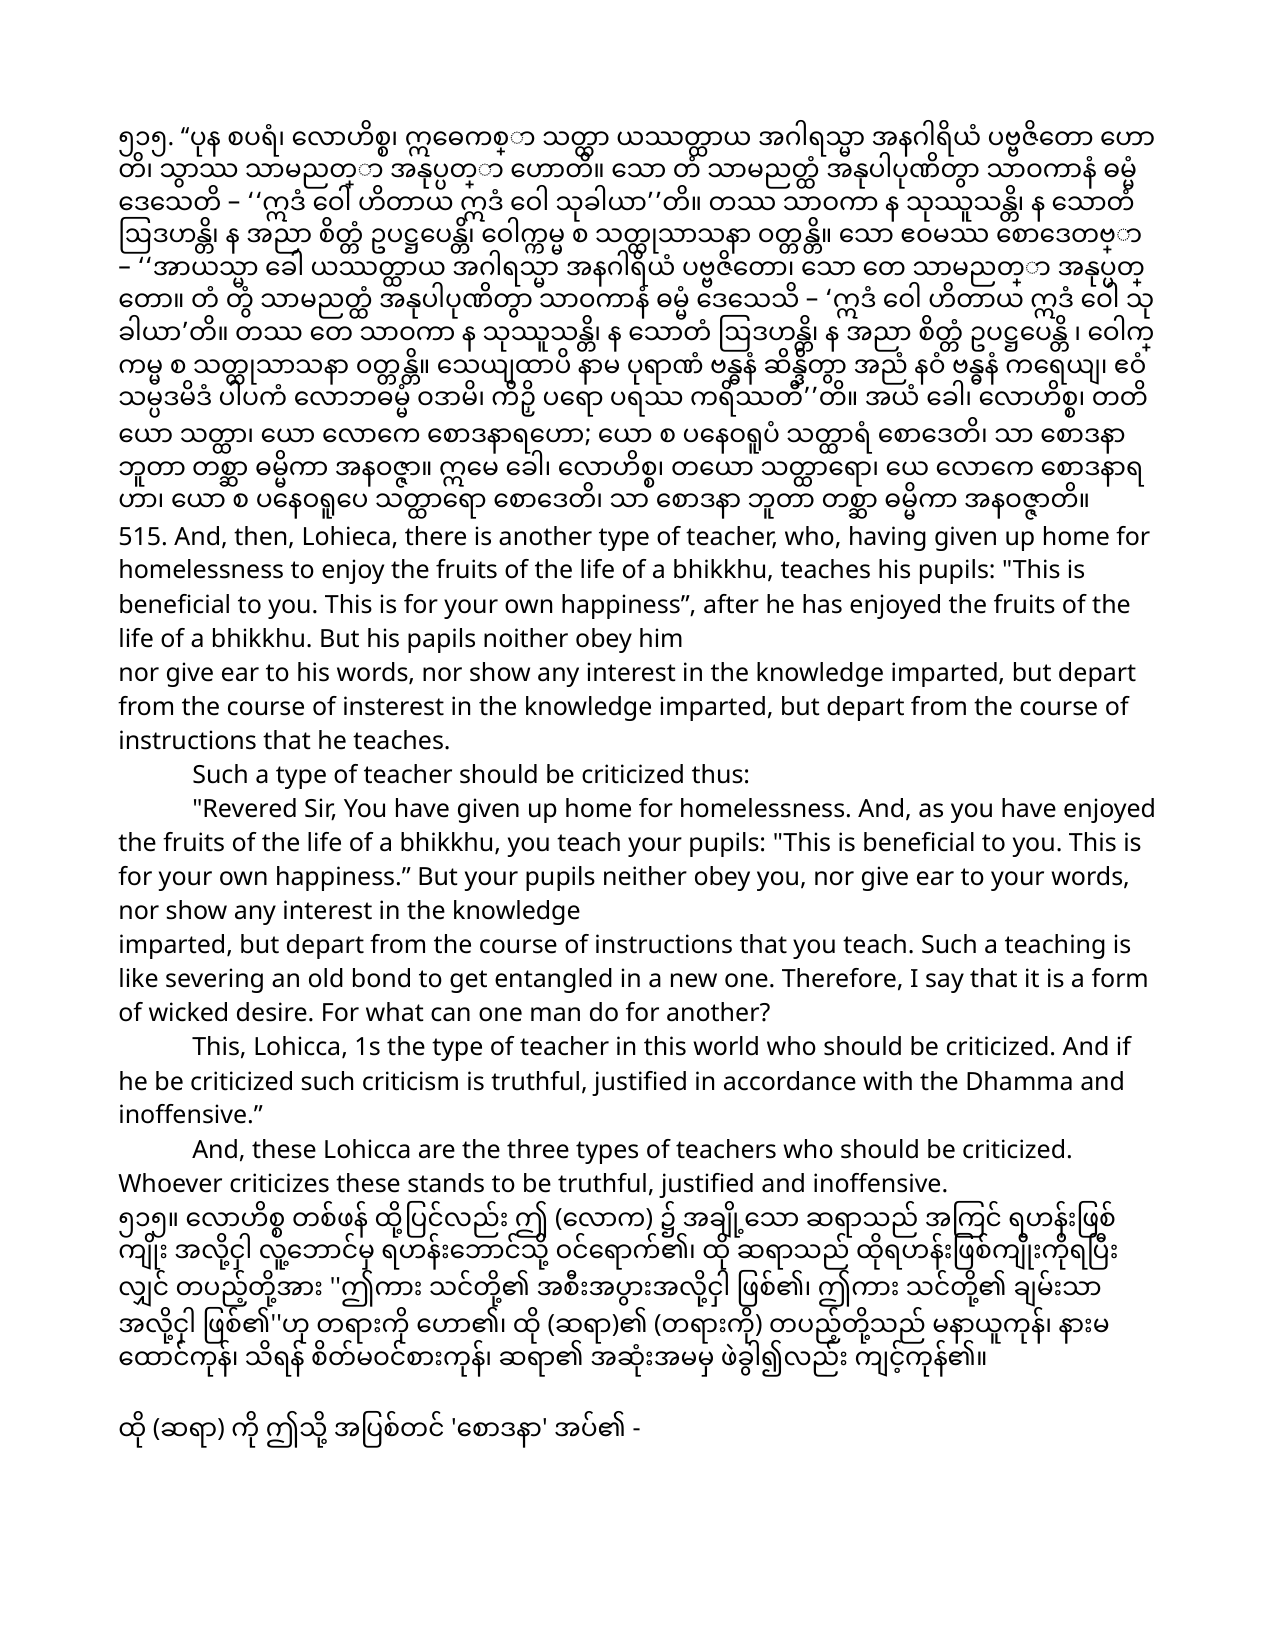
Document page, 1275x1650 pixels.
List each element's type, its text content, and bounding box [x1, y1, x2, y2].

text "Revered Sir, You have given up home for homelessness. And, as you have enjoyed the fruits of the life of a bhikkhu, you teach your pupils: "This is beneficial to you. This is for your own happiness.” But your pupils neither obey you, nor give ear to your words, nor show any interest in the knowledge [118, 791, 1157, 927]
text Such a type of teacher should be criticized thus: [118, 757, 1157, 791]
text ၅၁၅။ လောဟိစ္စ တစ်ဖန် ထို့ပြင်လည်း ဤ (လောက) ၌ အချို့သော ဆရာသည် အကြင် ရဟန်းဖြစ်ကျိုး အလို့ငှါ လူ့ဘောင်မှ ရဟန်းဘောင်သို့ ဝင်ရောက်၏၊ ထို ဆရာသည် ထိုရဟန်းဖြစ်ကျိုးကိုရပြီးလျှင် တပည့်တို့အား ''ဤကား သင်တို့၏ အစီးအပွားအလို့ငှါ ဖြစ်၏၊ ဤကား သင်တို့၏ ချမ်းသာအလို့ငှါ ဖြစ်၏''ဟု တရားကို ဟော၏၊ ထို (ဆရာ)၏ (တရားကို) တပည့်တို့သည် မနာယူကုန်၊ နားမထောင်ကုန်၊ သိရန် စိတ်မဝင်စားကုန်၊ ဆရာ၏ အဆုံးအမမှ ဖဲခွါ၍လည်း ကျင့်ကုန်၏။ [118, 1199, 1157, 1376]
text imparted, but depart from the course of instructions that you teach. Such a teaching is like severing an old bond to get entangled in a new one. Therefore, I say that it is a form of wicked desire. For what can one man do for another? [118, 927, 1157, 1029]
text 515. And, then, Lohieca, there is another type of teacher, who, having given up home for homelessness to enjoy the fruits of the life of a bhikkhu, teaches his pupils: "This is beneficial to you. This is for your own happiness”, after he has enjoyed the fruits of the life of a bhikkhu. But his papils noither obey him [118, 518, 1157, 654]
text This, Lohicca, 1s the type of teacher in this world who should be criticized. And if he be criticized such criticism is truthful, justified in accordance with the Dhamma and inoffensive.” [118, 1029, 1157, 1131]
text nor give ear to his words, nor show any interest in the knowledge imparted, but depart from the course of insterest in the knowledge imparted, but depart from the course of instructions that he teaches. [118, 654, 1157, 757]
text ၅၁၅. ‘‘ပုန စပရံ၊ လောဟိစ္စ၊ ဣဓေကစ္စော သတ္ထာ ယဿတ္ထာယ အဂါရသ္မာ အနဂါရိယံ ပဗ္ဗဇိတော ဟောတိ၊ သွာဿ သာမညတ္ထော အနုပ္ပတ္တော ဟောတိ။ သော တံ သာမညတ္ထံ အနုပါပုဏိတွာ သာဝကာနံ ဓမ္မံ ဒေသေတိ – ‘‘ဣဒံ ဝေါ ဟိတာယ ဣဒံ ဝေါ သုခါယာ’’တိ။ တဿ သာဝကာ န သုဿူသန္တိ၊ န သောတံ ဩဒဟန္တိ၊ န အညာ စိတ္တံ ဥပဋ္ဌပေန္တိ၊ ဝေါက္ကမ္မ စ သတ္ထုသာသနာ ဝတ္တန္တိ။ သော ဧဝမဿ စောဒေတဗ္ဗော – ‘‘အာယသ္မာ ခေါ ယဿတ္ထာယ အဂါရသ္မာ အနဂါရိယံ ပဗ္ဗဇိတော၊ သော တေ သာမညတ္ထော အနုပ္ပတ္တော။ တံ တွံ သာမညတ္ထံ အနုပါပုဏိတွာ သာဝကာနံ ဓမ္မံ ဒေသေသိ – ‘ဣဒံ ဝေါ ဟိတာယ ဣဒံ ဝေါ သုခါယာ’တိ။ တဿ တေ သာဝကာ န သုဿူသန္တိ၊ န သောတံ ဩဒဟန္တိ၊ န အညာ စိတ္တံ ဥပဋ္ဌပေန္တိ ၊ ဝေါက္ကမ္မ စ သတ္ထုသာသနာ ဝတ္တန္တိ။ သေယျထာပိ နာမ ပုရာဏံ ဗန္ဓနံ ဆိန္ဒိတွာ အညံ နဝံ ဗန္ဓနံ ကရေယျ၊ ဧဝံ သမ္ပဒမိဒံ ပါပကံ လောဘဓမ္မံ ဝဒာမိ၊ ကိဉှိ ပရော ပရဿ ကရိဿတီ’’တိ။ အယံ ခေါ၊ လောဟိစ္စ၊ တတိယော သတ္ထာ၊ ယော လောကေ စောဒနာရဟော; ယော စ ပနေဝရူပံ သတ္ထာရံ စောဒေတိ၊ သာ စောဒနာ ဘူတာ တစ္ဆာ ဓမ္မိကာ အနဝဇ္ဇာ။ ဣမေ ခေါ၊ လောဟိစ္စ၊ တယော သတ္ထာရော၊ ယေ လောကေ စောဒနာရဟာ၊ ယော စ ပနေဝရူပေ သတ္ထာရော စောဒေတိ၊ သာ စောဒနာ ဘူတာ တစ္ဆာ ဓမ္မိကာ အနဝဇ္ဇာတိ။ [118, 118, 1157, 518]
text ထို (ဆရာ) ကို ဤသို့ အပြစ်တင် 'စောဒနာ' အပ်၏ - [118, 1409, 1157, 1447]
text And, these Lohicca are the three types of teachers who should be criticized. Whoever criticizes these stands to be truthful, justified and inoffensive. [118, 1131, 1157, 1199]
